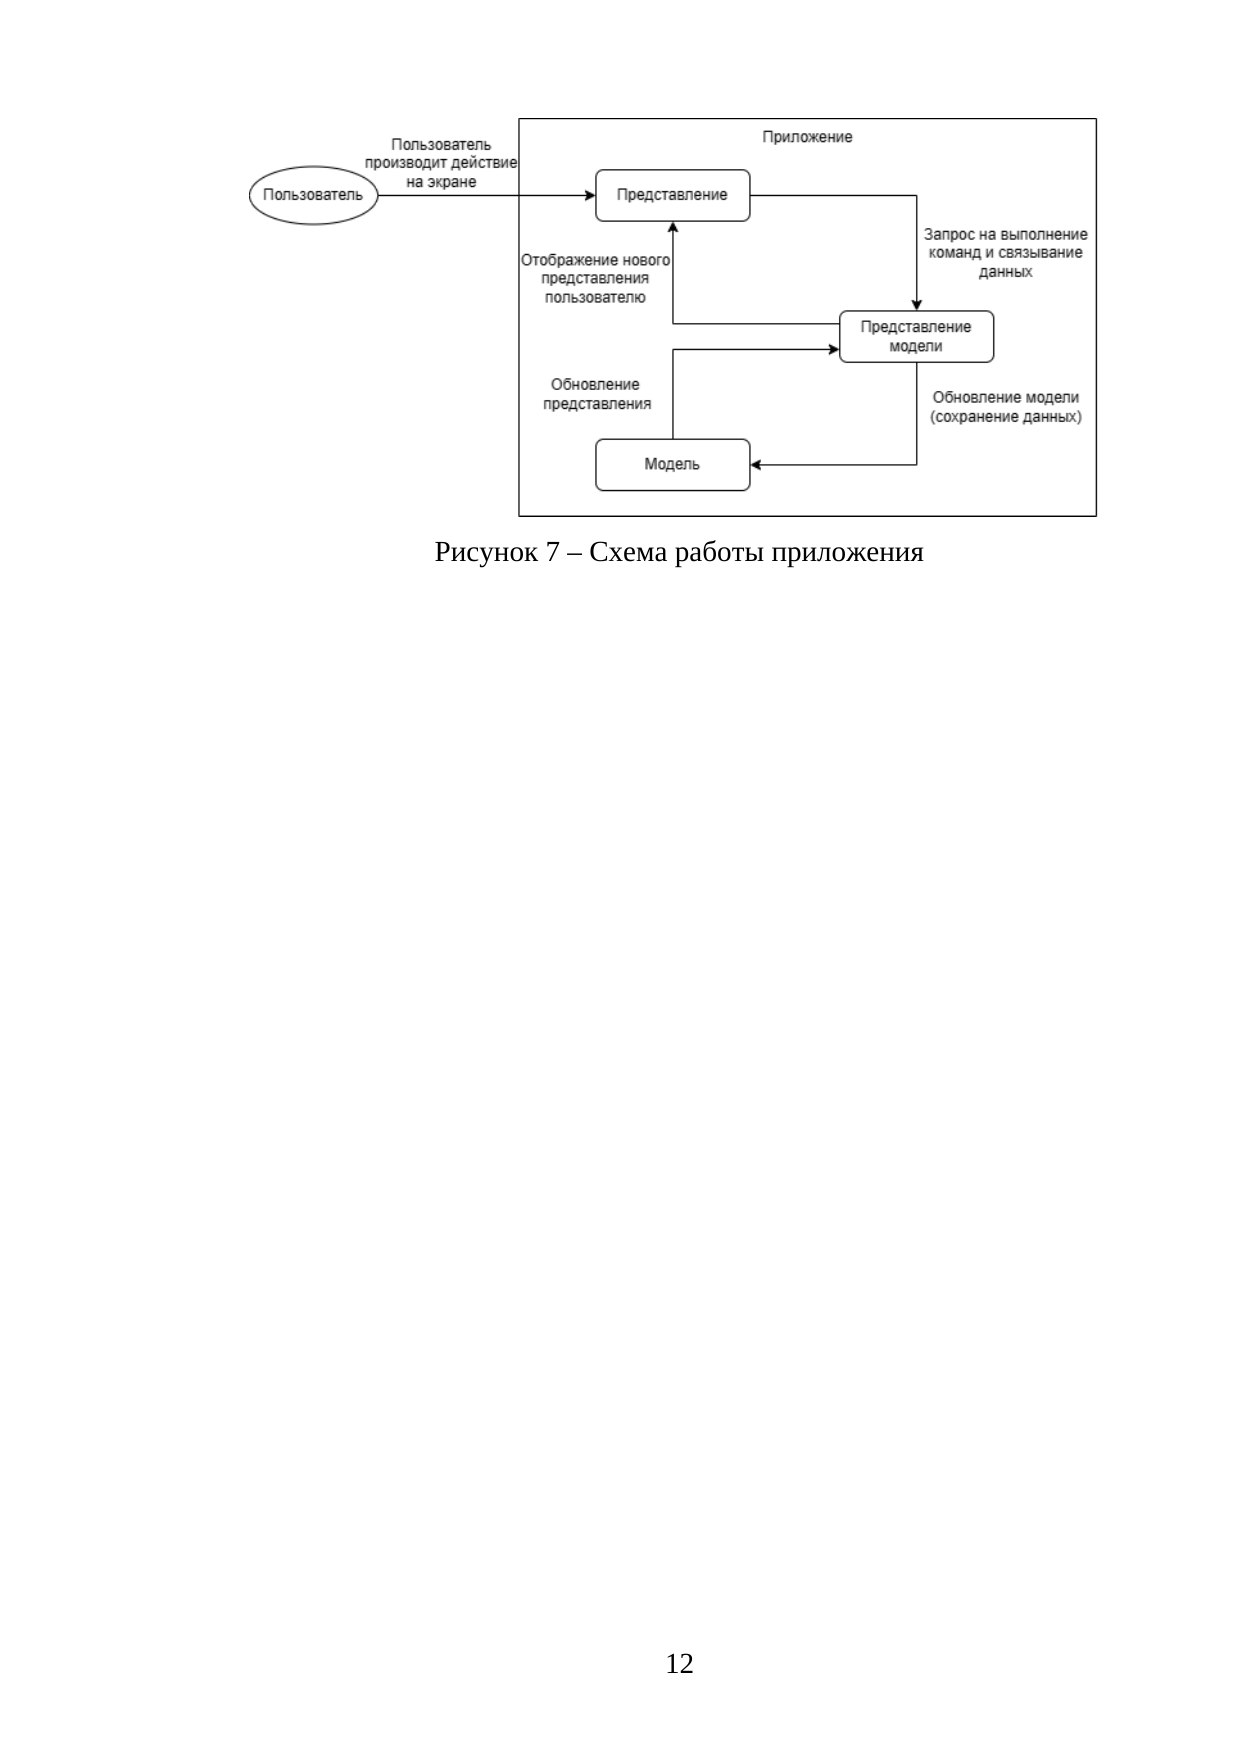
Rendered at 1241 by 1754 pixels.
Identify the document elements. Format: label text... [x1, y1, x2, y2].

picture [249, 118, 1110, 517]
text Рисунок 7 – Схема работы приложения [177, 534, 1181, 567]
